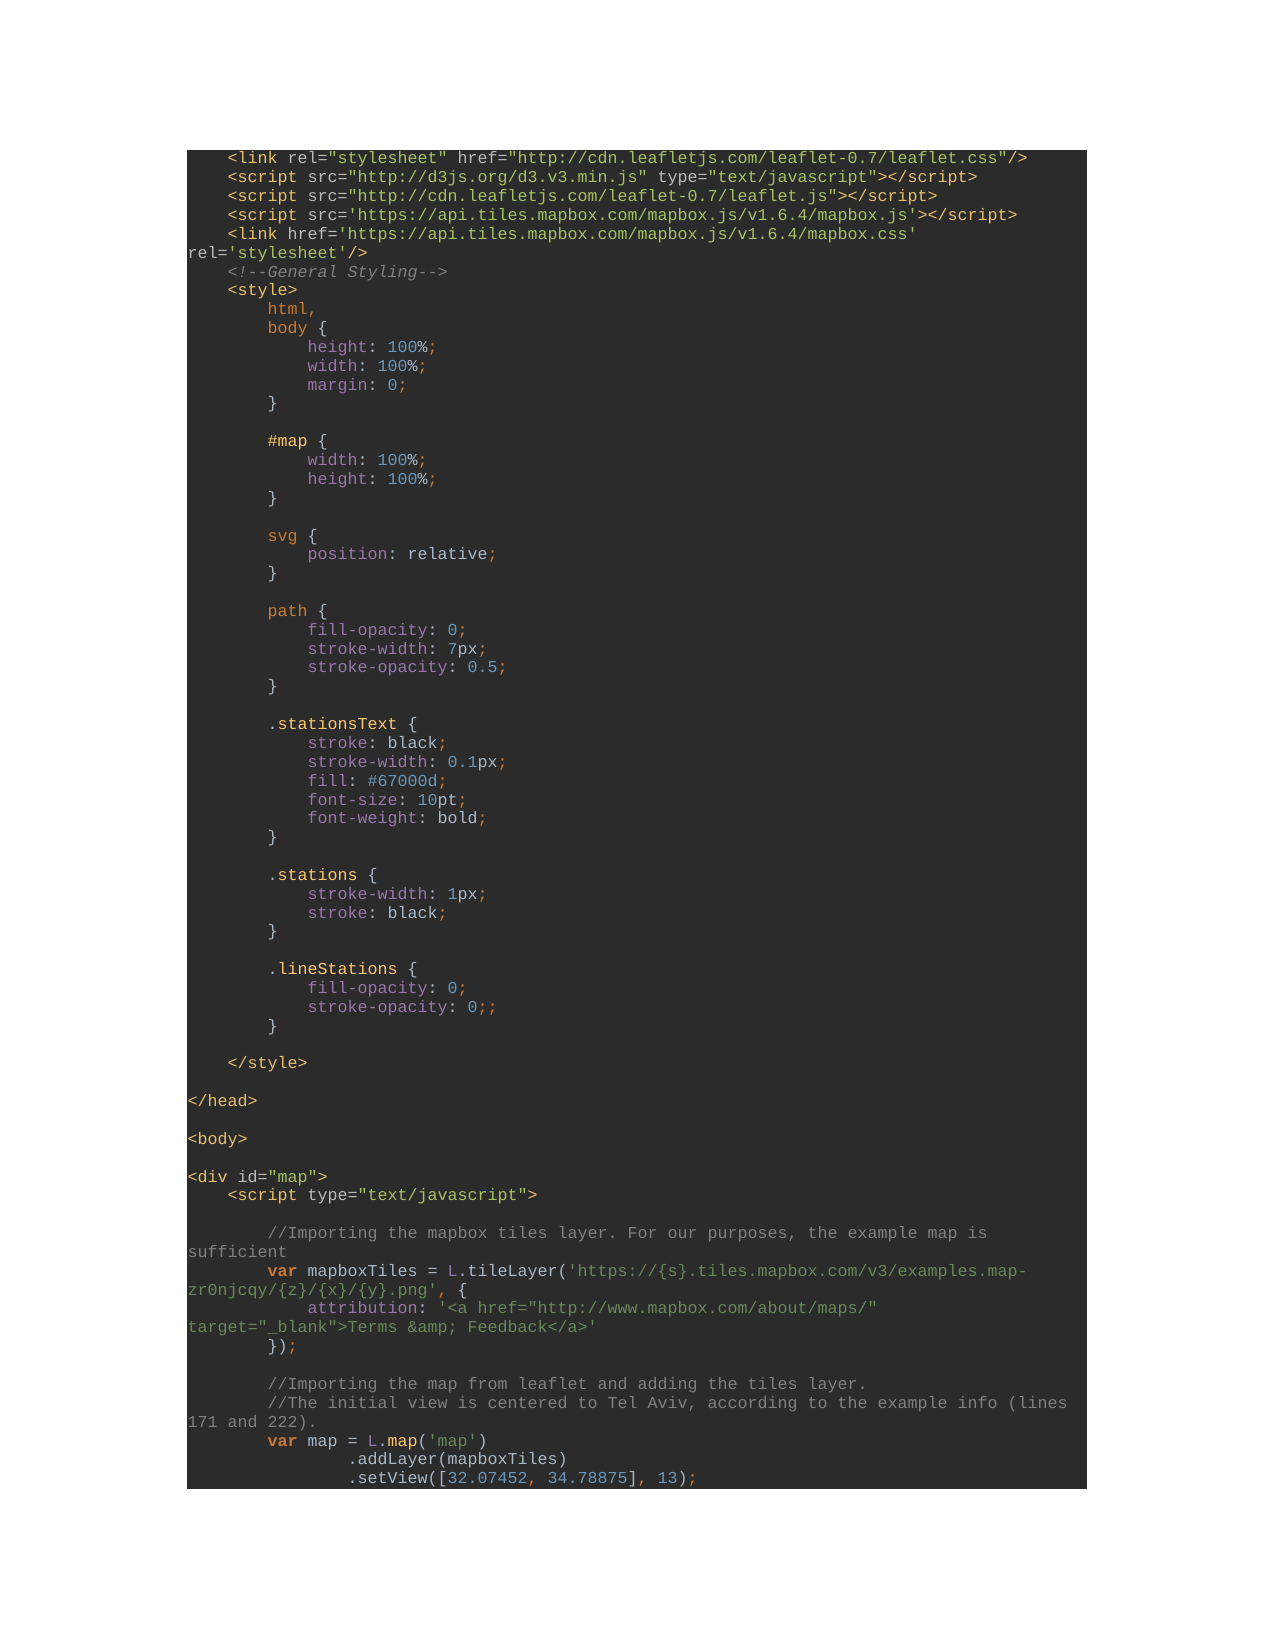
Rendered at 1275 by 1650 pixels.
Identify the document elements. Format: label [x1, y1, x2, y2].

text [187, 150, 1087, 1489]
